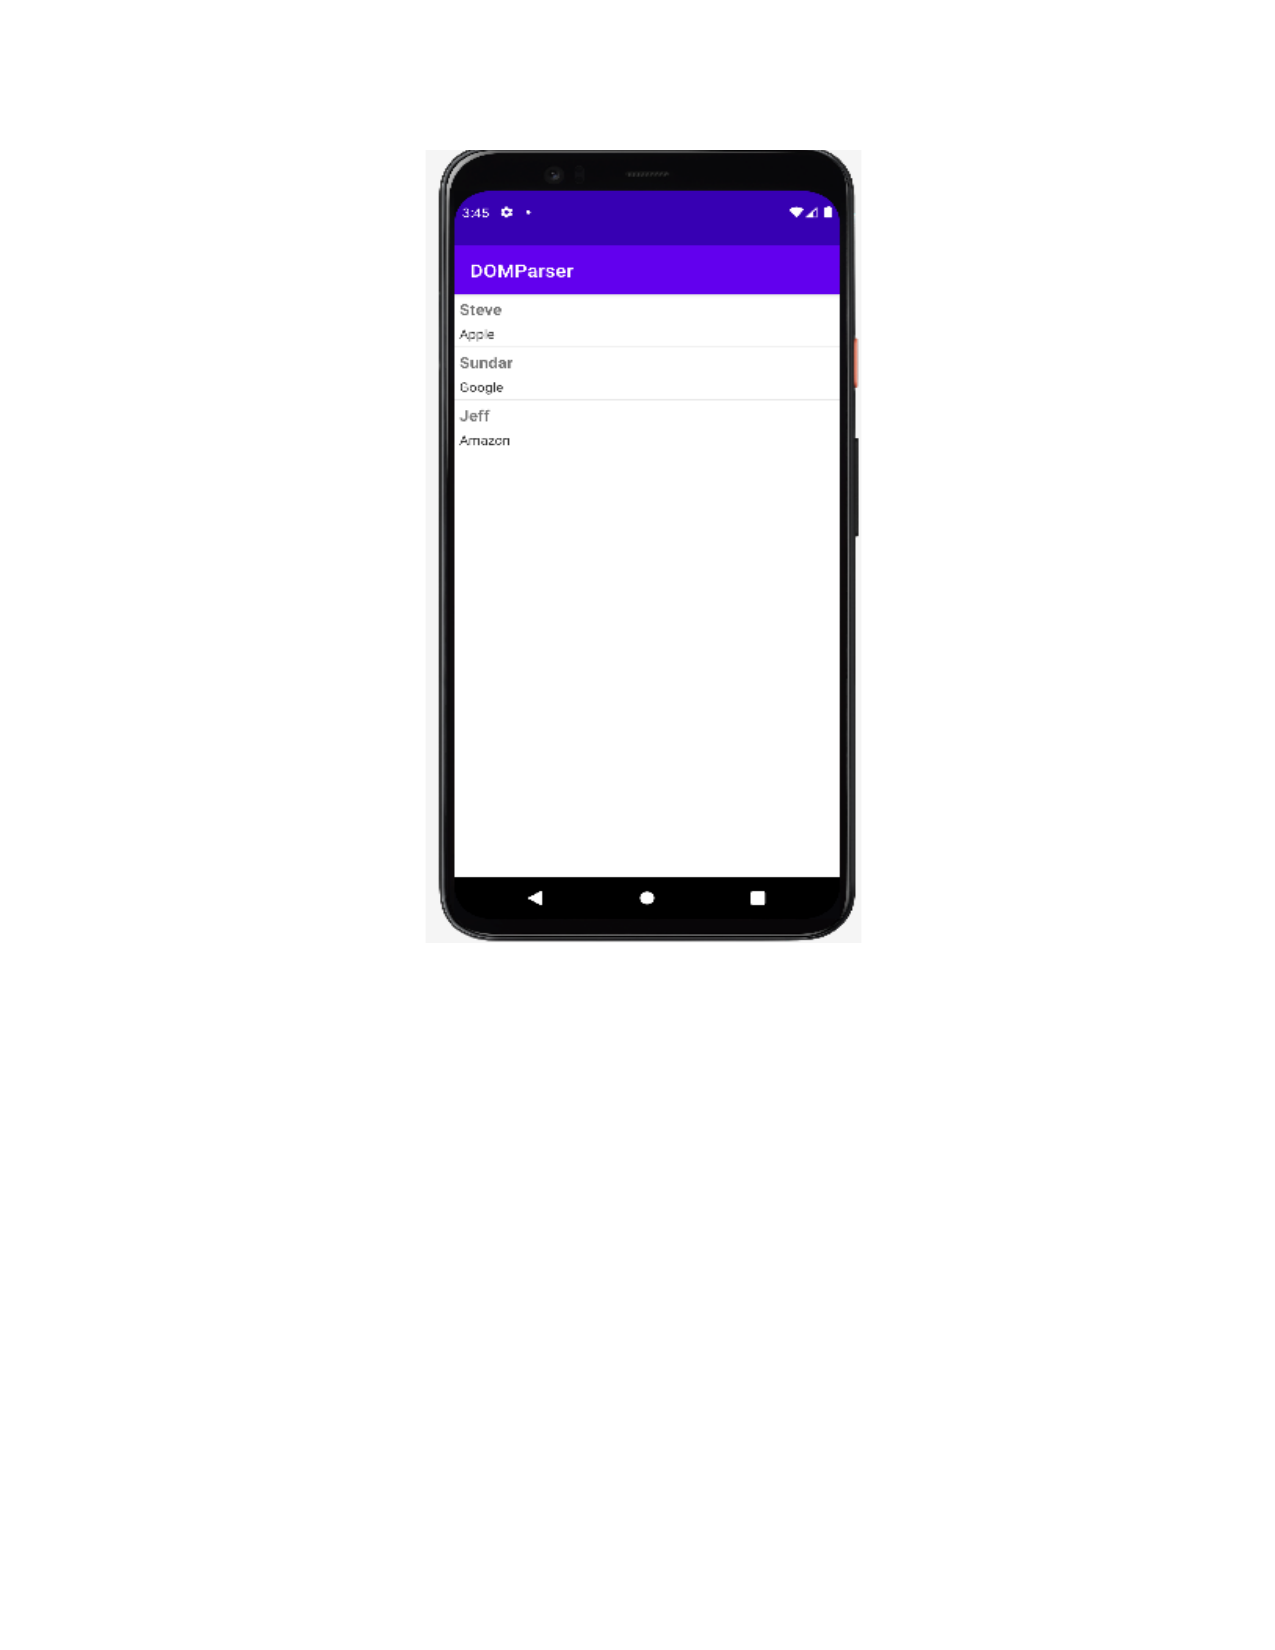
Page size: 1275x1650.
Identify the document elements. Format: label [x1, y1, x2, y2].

picture [425, 150, 862, 943]
